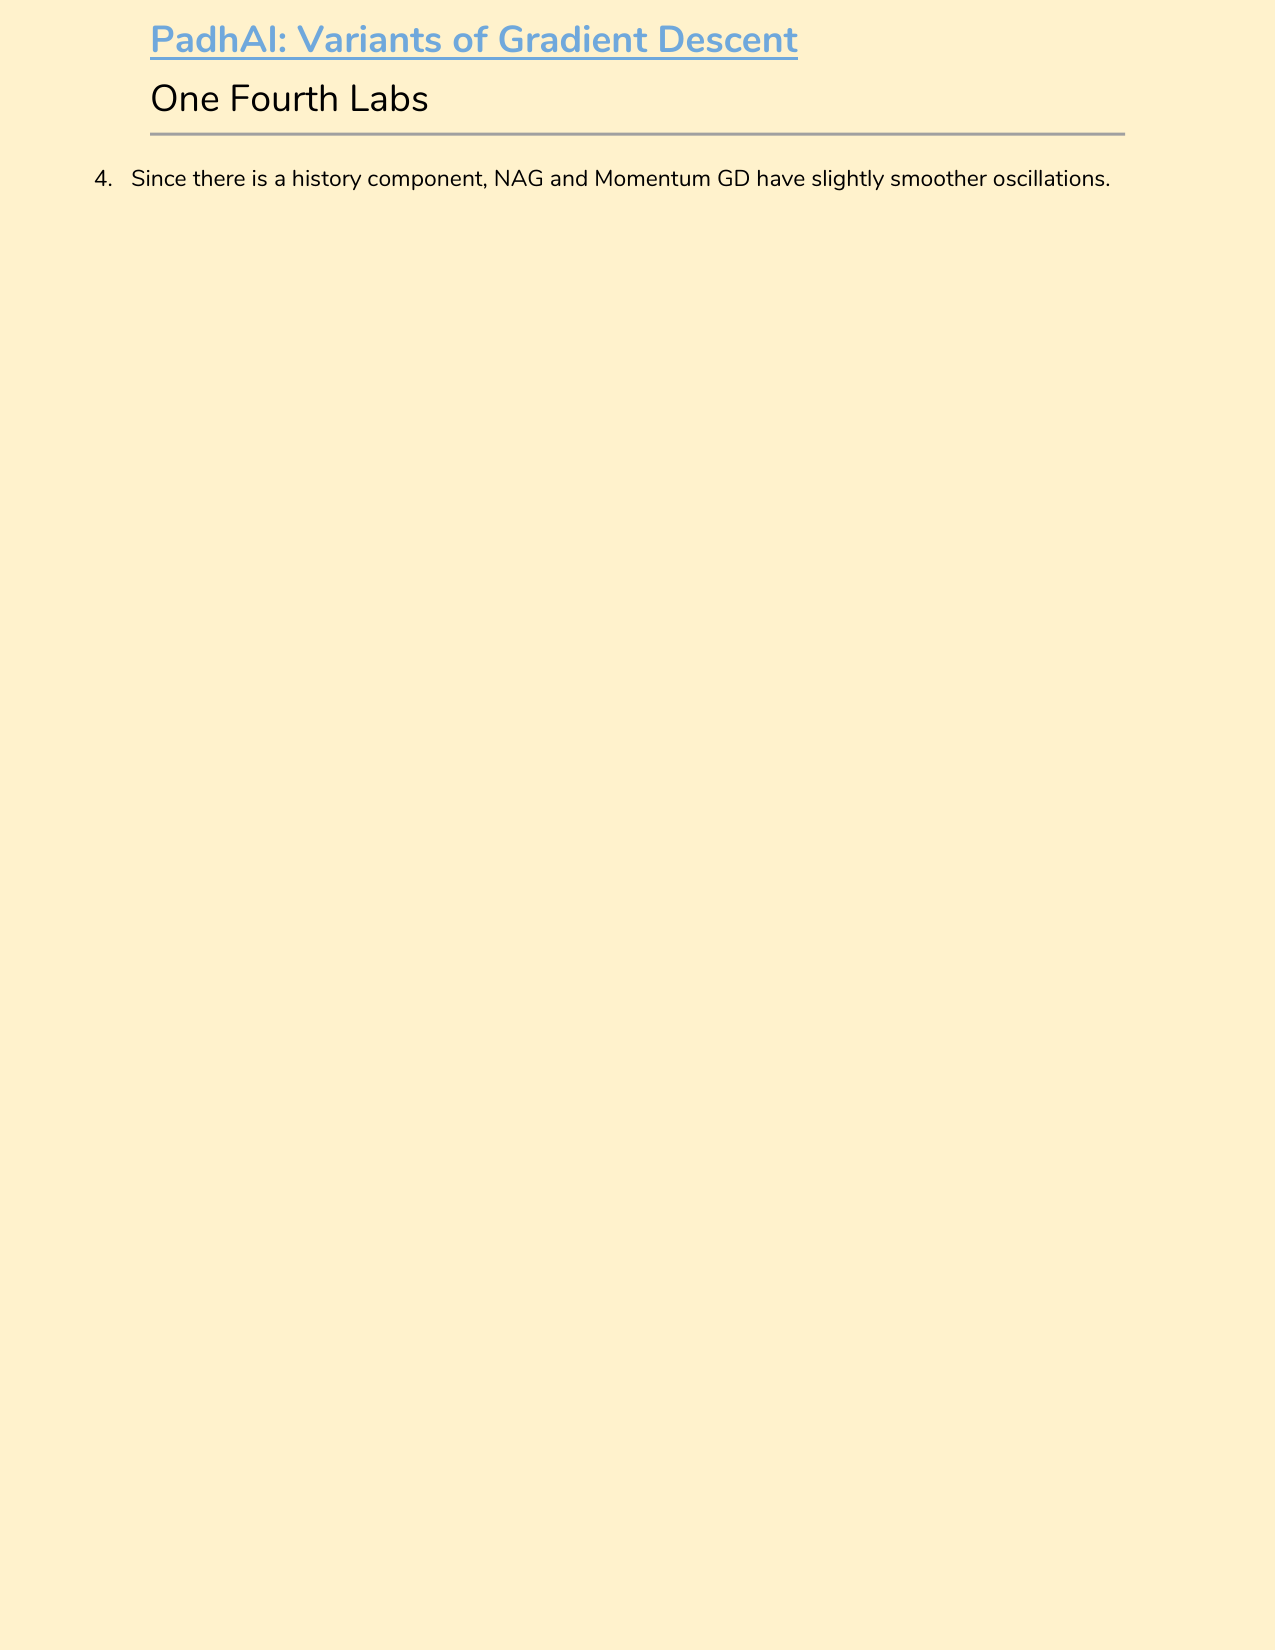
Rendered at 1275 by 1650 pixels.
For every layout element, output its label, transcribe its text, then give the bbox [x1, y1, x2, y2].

list Since there is a history component, NAG and Momentum GD have slightly smoother oscillations. [94, 163, 1125, 194]
